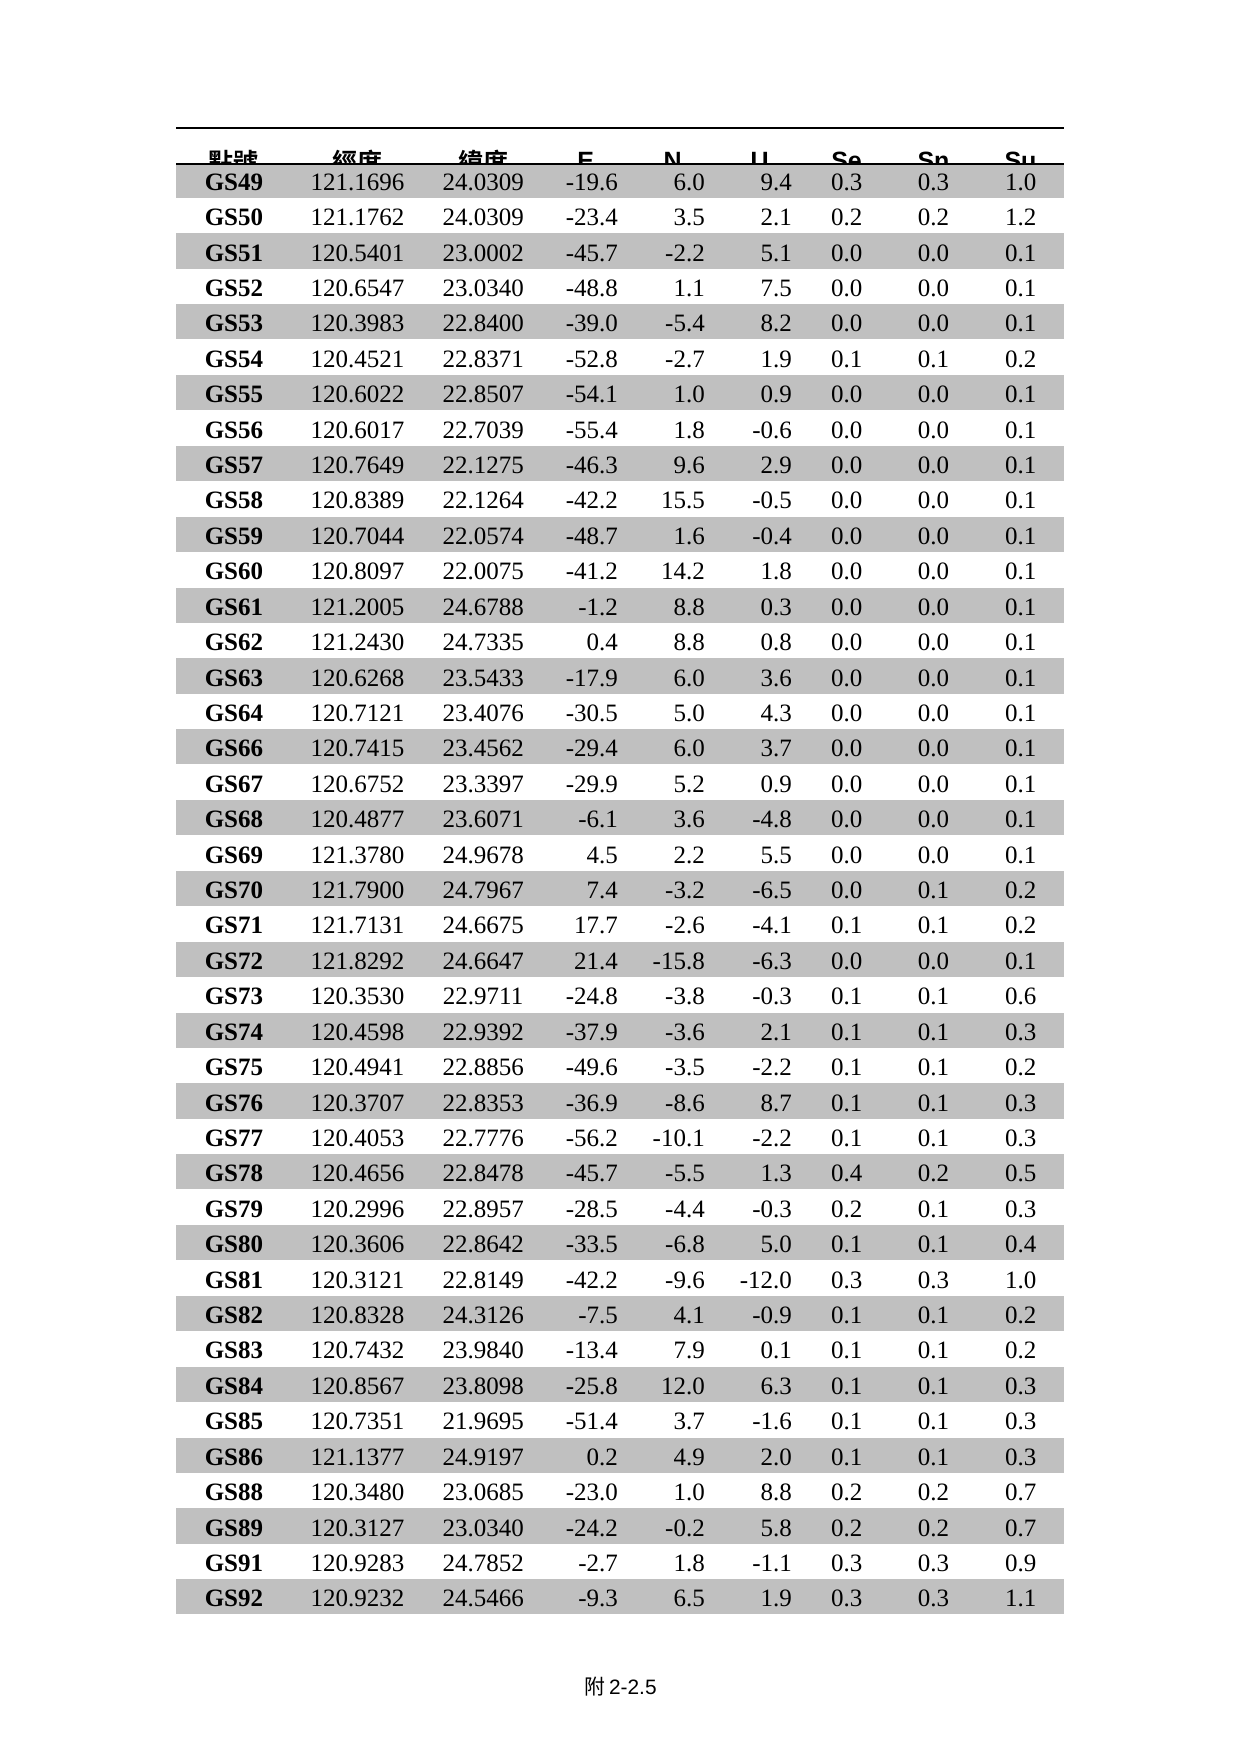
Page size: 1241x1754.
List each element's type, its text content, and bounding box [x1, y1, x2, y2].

table_cell 120.7121 [291, 694, 424, 729]
table_cell 15.5 [629, 481, 716, 517]
table_header Sn [890, 129, 977, 162]
table_cell -6.3 [716, 942, 803, 977]
table_cell 0.2 [890, 1154, 977, 1189]
table_cell 0.2 [803, 1190, 890, 1225]
table_cell 5.1 [716, 233, 803, 269]
table_cell 17.7 [542, 906, 629, 942]
table_cell 5.8 [716, 1508, 803, 1544]
table_cell 22.8478 [424, 1154, 542, 1189]
table_cell -4.8 [716, 800, 803, 835]
table_cell 120.2996 [291, 1190, 424, 1225]
table_cell 24.6788 [424, 588, 542, 623]
table_cell 0.0 [890, 658, 977, 694]
table_cell 21.9695 [424, 1402, 542, 1437]
table_cell 0.1 [803, 977, 890, 1012]
table_cell 0.2 [977, 1331, 1064, 1367]
table_cell 24.6647 [424, 942, 542, 977]
table_cell 9.6 [629, 446, 716, 481]
table_cell 24.5466 [424, 1579, 542, 1614]
table_cell 3.5 [629, 198, 716, 233]
table_cell -48.8 [542, 269, 629, 304]
table_cell 24.7967 [424, 871, 542, 906]
table_cell -13.4 [542, 1331, 629, 1367]
table_cell 0.0 [803, 623, 890, 658]
table_cell 22.8371 [424, 340, 542, 375]
table_cell 0.3 [803, 1579, 890, 1614]
table_cell 0.0 [890, 800, 977, 835]
table_cell -2.7 [629, 340, 716, 375]
table_cell -3.6 [629, 1013, 716, 1048]
table_cell 0.1 [977, 588, 1064, 623]
table_cell 6.0 [629, 658, 716, 694]
table_cell 0.3 [890, 165, 977, 198]
table_cell GS62 [176, 623, 291, 658]
table_cell 0.3 [803, 1260, 890, 1296]
table_cell 0.1 [977, 765, 1064, 800]
table_cell -0.9 [716, 1296, 803, 1331]
table_cell GS74 [176, 1013, 291, 1048]
table_cell GS68 [176, 800, 291, 835]
table_cell 23.4562 [424, 729, 542, 764]
table_cell 5.0 [716, 1225, 803, 1260]
table_cell 5.5 [716, 835, 803, 871]
table_header Se [803, 129, 890, 162]
table_cell GS92 [176, 1579, 291, 1614]
table_cell 0.1 [890, 1119, 977, 1154]
table_cell 6.0 [629, 165, 716, 198]
table_cell GS78 [176, 1154, 291, 1189]
table_cell -48.7 [542, 517, 629, 552]
table_cell 0.0 [890, 729, 977, 764]
table_cell 0.0 [803, 871, 890, 906]
table_cell -45.7 [542, 1154, 629, 1189]
table_cell -56.2 [542, 1119, 629, 1154]
table_cell 0.1 [977, 694, 1064, 729]
table_cell GS91 [176, 1544, 291, 1579]
table_cell 24.0309 [424, 165, 542, 198]
table_cell 0.4 [803, 1154, 890, 1189]
table_header N [629, 129, 716, 162]
table_cell -3.5 [629, 1048, 716, 1083]
table_cell 0.1 [716, 1331, 803, 1367]
table_cell GS49 [176, 165, 291, 198]
table_cell 0.0 [803, 658, 890, 694]
table_cell 22.8957 [424, 1190, 542, 1225]
table_cell -24.8 [542, 977, 629, 1012]
table_cell 23.4076 [424, 694, 542, 729]
table_cell 120.4941 [291, 1048, 424, 1083]
table_cell 120.3121 [291, 1260, 424, 1296]
table_cell 24.6675 [424, 906, 542, 942]
table_cell -0.3 [716, 977, 803, 1012]
table_cell 0.1 [890, 1402, 977, 1437]
table_cell 0.3 [977, 1190, 1064, 1225]
table_cell 0.0 [890, 410, 977, 446]
table_cell 22.1275 [424, 446, 542, 481]
table_cell 120.9232 [291, 1579, 424, 1614]
table_cell 120.3530 [291, 977, 424, 1012]
table_cell 4.3 [716, 694, 803, 729]
table_cell 4.1 [629, 1296, 716, 1331]
table_cell 3.7 [716, 729, 803, 764]
table_cell 1.0 [977, 165, 1064, 198]
table_cell 121.1762 [291, 198, 424, 233]
table_cell -33.5 [542, 1225, 629, 1260]
table_cell 120.6547 [291, 269, 424, 304]
table_cell 120.3983 [291, 304, 424, 339]
table_cell GS75 [176, 1048, 291, 1083]
table_cell 0.2 [977, 340, 1064, 375]
table_cell 0.1 [890, 1190, 977, 1225]
table_cell 121.7900 [291, 871, 424, 906]
table_cell GS67 [176, 765, 291, 800]
table_cell 120.4053 [291, 1119, 424, 1154]
table_cell 3.7 [629, 1402, 716, 1437]
table_cell GS88 [176, 1473, 291, 1508]
table_cell 0.1 [890, 1296, 977, 1331]
table_cell -36.9 [542, 1083, 629, 1119]
table_cell 0.0 [890, 446, 977, 481]
table_cell 0.1 [803, 340, 890, 375]
table_cell 120.3127 [291, 1508, 424, 1544]
table_cell 120.8328 [291, 1296, 424, 1331]
table_cell -3.2 [629, 871, 716, 906]
table_cell 0.1 [977, 304, 1064, 339]
table_cell GS63 [176, 658, 291, 694]
table_cell 120.4521 [291, 340, 424, 375]
table_cell -12.0 [716, 1260, 803, 1296]
table_cell 120.8097 [291, 552, 424, 587]
table_cell -0.2 [629, 1508, 716, 1544]
table_cell 0.3 [977, 1083, 1064, 1119]
table_cell 1.8 [629, 410, 716, 446]
table_cell 0.1 [890, 1083, 977, 1119]
table_cell 0.0 [890, 233, 977, 269]
table_cell 22.8400 [424, 304, 542, 339]
table_cell 0.0 [803, 694, 890, 729]
table_cell GS52 [176, 269, 291, 304]
table_cell GS55 [176, 375, 291, 410]
table_cell 0.7 [977, 1508, 1064, 1544]
table_cell 22.9392 [424, 1013, 542, 1048]
table_cell 21.4 [542, 942, 629, 977]
table_cell -25.8 [542, 1367, 629, 1402]
table_cell 0.0 [890, 588, 977, 623]
table_cell 0.2 [977, 871, 1064, 906]
table_cell -41.2 [542, 552, 629, 587]
table_cell -2.2 [716, 1119, 803, 1154]
table_cell 0.8 [716, 623, 803, 658]
table_cell -5.4 [629, 304, 716, 339]
table_cell GS60 [176, 552, 291, 587]
table_cell 0.9 [977, 1544, 1064, 1579]
table_cell -6.1 [542, 800, 629, 835]
table_cell GS72 [176, 942, 291, 977]
table_cell 0.9 [716, 765, 803, 800]
table_cell -0.5 [716, 481, 803, 517]
table_cell 120.6017 [291, 410, 424, 446]
table_cell -5.5 [629, 1154, 716, 1189]
table_cell 120.3480 [291, 1473, 424, 1508]
table_cell -9.3 [542, 1579, 629, 1614]
table_cell 120.9283 [291, 1544, 424, 1579]
table_header 緯度 [424, 129, 542, 162]
table_cell 1.6 [629, 517, 716, 552]
table_cell -51.4 [542, 1402, 629, 1437]
table_cell 0.1 [890, 1367, 977, 1402]
table_cell 7.4 [542, 871, 629, 906]
table_cell 22.0075 [424, 552, 542, 587]
table_cell -8.6 [629, 1083, 716, 1119]
table_cell 22.8507 [424, 375, 542, 410]
table_cell 120.8389 [291, 481, 424, 517]
table_cell -4.1 [716, 906, 803, 942]
table_cell 0.6 [977, 977, 1064, 1012]
table_cell 6.5 [629, 1579, 716, 1614]
table_cell 1.9 [716, 1579, 803, 1614]
table_cell 22.8856 [424, 1048, 542, 1083]
table_cell 121.2430 [291, 623, 424, 658]
table_cell -46.3 [542, 446, 629, 481]
table_cell 0.0 [890, 623, 977, 658]
table_cell GS61 [176, 588, 291, 623]
table_cell 0.1 [890, 871, 977, 906]
table_cell 0.1 [803, 1083, 890, 1119]
table_cell 0.3 [977, 1438, 1064, 1473]
table_cell 0.1 [803, 1438, 890, 1473]
table_cell 23.5433 [424, 658, 542, 694]
table_cell 0.2 [977, 1296, 1064, 1331]
table_cell 0.9 [716, 375, 803, 410]
table_cell 24.7335 [424, 623, 542, 658]
table_cell -37.9 [542, 1013, 629, 1048]
table_cell -1.1 [716, 1544, 803, 1579]
table_cell GS59 [176, 517, 291, 552]
table_cell 120.4598 [291, 1013, 424, 1048]
table_cell 0.0 [890, 835, 977, 871]
table_cell -3.8 [629, 977, 716, 1012]
table_cell 0.1 [890, 906, 977, 942]
table_cell -7.5 [542, 1296, 629, 1331]
table_cell 0.3 [890, 1579, 977, 1614]
table_cell 1.9 [716, 340, 803, 375]
table_cell 0.2 [803, 198, 890, 233]
table_header 經度 [291, 129, 424, 162]
table_cell 22.8642 [424, 1225, 542, 1260]
table_cell 2.2 [629, 835, 716, 871]
table_cell 5.0 [629, 694, 716, 729]
table_cell -0.3 [716, 1190, 803, 1225]
table_cell 22.0574 [424, 517, 542, 552]
table_cell 0.0 [890, 304, 977, 339]
table_cell 22.8353 [424, 1083, 542, 1119]
table_cell 6.0 [629, 729, 716, 764]
table_cell 0.0 [803, 481, 890, 517]
table_cell 4.5 [542, 835, 629, 871]
table_cell GS58 [176, 481, 291, 517]
table_cell 0.1 [890, 1225, 977, 1260]
table_cell -9.6 [629, 1260, 716, 1296]
table_cell 0.0 [803, 410, 890, 446]
table_cell 0.0 [890, 481, 977, 517]
table_cell 120.6022 [291, 375, 424, 410]
table_cell -23.4 [542, 198, 629, 233]
table_cell 8.8 [629, 588, 716, 623]
table_cell 0.0 [890, 269, 977, 304]
table_cell 121.7131 [291, 906, 424, 942]
table_cell GS50 [176, 198, 291, 233]
table_cell 120.4656 [291, 1154, 424, 1189]
table_cell -6.8 [629, 1225, 716, 1260]
table_cell GS76 [176, 1083, 291, 1119]
table_cell -2.6 [629, 906, 716, 942]
table_cell 0.1 [977, 552, 1064, 587]
table_cell 9.4 [716, 165, 803, 198]
table_cell 1.2 [977, 198, 1064, 233]
table_cell GS80 [176, 1225, 291, 1260]
table_cell GS85 [176, 1402, 291, 1437]
table_cell 1.0 [977, 1260, 1064, 1296]
table_cell -4.4 [629, 1190, 716, 1225]
table_cell 1.8 [716, 552, 803, 587]
table_cell 0.1 [890, 977, 977, 1012]
table_cell 1.0 [629, 375, 716, 410]
table_cell 120.6752 [291, 765, 424, 800]
table_cell -45.7 [542, 233, 629, 269]
table_cell 22.8149 [424, 1260, 542, 1296]
table_cell 120.7432 [291, 1331, 424, 1367]
table_cell 0.3 [890, 1544, 977, 1579]
table_cell -29.4 [542, 729, 629, 764]
table_cell 8.8 [716, 1473, 803, 1508]
table_cell -19.6 [542, 165, 629, 198]
table_cell 23.9840 [424, 1331, 542, 1367]
table_cell 0.0 [803, 729, 890, 764]
table_cell -55.4 [542, 410, 629, 446]
table_cell 0.0 [890, 765, 977, 800]
table_cell 8.7 [716, 1083, 803, 1119]
table_cell -23.0 [542, 1473, 629, 1508]
table_cell 7.5 [716, 269, 803, 304]
table_cell 0.3 [977, 1402, 1064, 1437]
table_cell GS54 [176, 340, 291, 375]
table_cell 23.0340 [424, 269, 542, 304]
table_cell 0.2 [803, 1508, 890, 1544]
table_cell 0.0 [890, 942, 977, 977]
table_cell 24.9678 [424, 835, 542, 871]
table_cell GS73 [176, 977, 291, 1012]
table_cell GS82 [176, 1296, 291, 1331]
table_cell 7.9 [629, 1331, 716, 1367]
table_cell 0.2 [977, 906, 1064, 942]
table_cell 0.0 [803, 446, 890, 481]
table_cell 4.9 [629, 1438, 716, 1473]
table_cell 0.0 [803, 517, 890, 552]
table_cell GS64 [176, 694, 291, 729]
table_cell GS83 [176, 1331, 291, 1367]
table_cell -1.6 [716, 1402, 803, 1437]
table_cell 0.0 [803, 942, 890, 977]
table_cell -0.6 [716, 410, 803, 446]
table_cell 0.1 [977, 517, 1064, 552]
table_cell GS53 [176, 304, 291, 339]
table_cell GS57 [176, 446, 291, 481]
table_cell 0.3 [977, 1013, 1064, 1048]
table_cell 0.1 [977, 729, 1064, 764]
table_cell -2.7 [542, 1544, 629, 1579]
table_cell GS51 [176, 233, 291, 269]
table_cell -42.2 [542, 1260, 629, 1296]
table_cell 121.1696 [291, 165, 424, 198]
table_cell 0.1 [977, 658, 1064, 694]
table_cell 0.1 [803, 1048, 890, 1083]
table_cell 24.0309 [424, 198, 542, 233]
table_cell -10.1 [629, 1119, 716, 1154]
table_cell 0.1 [803, 1296, 890, 1331]
table_cell -54.1 [542, 375, 629, 410]
table_cell 23.3397 [424, 765, 542, 800]
table_cell 0.1 [977, 481, 1064, 517]
table_cell 120.5401 [291, 233, 424, 269]
table_cell 0.3 [716, 588, 803, 623]
table_cell 2.0 [716, 1438, 803, 1473]
table_cell 2.1 [716, 1013, 803, 1048]
table_cell 1.8 [629, 1544, 716, 1579]
table_cell 22.7039 [424, 410, 542, 446]
table_cell GS56 [176, 410, 291, 446]
table_cell 22.1264 [424, 481, 542, 517]
table_cell GS69 [176, 835, 291, 871]
table_cell 0.1 [977, 800, 1064, 835]
table_cell 121.1377 [291, 1438, 424, 1473]
table_cell 0.1 [890, 1048, 977, 1083]
table_cell 24.9197 [424, 1438, 542, 1473]
table_cell 0.0 [803, 269, 890, 304]
table_cell -52.8 [542, 340, 629, 375]
table_cell 0.5 [977, 1154, 1064, 1189]
table_cell 0.2 [890, 1473, 977, 1508]
table_cell 22.9711 [424, 977, 542, 1012]
table_cell 0.1 [803, 1013, 890, 1048]
table_cell 0.2 [803, 1473, 890, 1508]
table_cell 23.8098 [424, 1367, 542, 1402]
table_cell 0.0 [890, 375, 977, 410]
table_cell 120.3606 [291, 1225, 424, 1260]
table_cell 0.0 [803, 835, 890, 871]
table_cell 0.2 [977, 1048, 1064, 1083]
table_cell 120.7649 [291, 446, 424, 481]
table_cell 0.0 [890, 552, 977, 587]
table_cell -42.2 [542, 481, 629, 517]
table_cell 0.7 [977, 1473, 1064, 1508]
table_cell 0.0 [803, 588, 890, 623]
table_cell -39.0 [542, 304, 629, 339]
table_cell 23.6071 [424, 800, 542, 835]
table_cell GS71 [176, 906, 291, 942]
table_cell 0.1 [977, 375, 1064, 410]
table_cell 0.1 [803, 1119, 890, 1154]
table_cell 0.1 [977, 942, 1064, 977]
table_cell -15.8 [629, 942, 716, 977]
table_cell 0.3 [890, 1260, 977, 1296]
table_cell 2.1 [716, 198, 803, 233]
table_cell 0.4 [542, 623, 629, 658]
table_cell 121.3780 [291, 835, 424, 871]
table_cell GS86 [176, 1438, 291, 1473]
table_cell 0.2 [542, 1438, 629, 1473]
table_cell 120.7351 [291, 1402, 424, 1437]
table_cell GS84 [176, 1367, 291, 1402]
table_cell 0.0 [890, 517, 977, 552]
table_header U [716, 129, 803, 162]
table_cell 120.7415 [291, 729, 424, 764]
table_cell -1.2 [542, 588, 629, 623]
table_cell 0.3 [803, 165, 890, 198]
table_header E [542, 129, 629, 162]
table_cell 0.0 [803, 552, 890, 587]
table_cell 12.0 [629, 1367, 716, 1402]
table_cell 0.1 [890, 1331, 977, 1367]
table_cell 0.1 [803, 1367, 890, 1402]
table_cell 1.1 [977, 1579, 1064, 1614]
table_cell 0.0 [803, 233, 890, 269]
table_cell 1.3 [716, 1154, 803, 1189]
table_cell GS89 [176, 1508, 291, 1544]
table_cell 0.1 [803, 1402, 890, 1437]
table_cell -0.4 [716, 517, 803, 552]
table_cell 120.4877 [291, 800, 424, 835]
table_cell 0.2 [890, 1508, 977, 1544]
table_cell 0.3 [803, 1544, 890, 1579]
table_cell GS79 [176, 1190, 291, 1225]
table_cell 23.0340 [424, 1508, 542, 1544]
table_cell -30.5 [542, 694, 629, 729]
table_cell 0.1 [803, 1331, 890, 1367]
table_cell 121.8292 [291, 942, 424, 977]
table_cell 2.9 [716, 446, 803, 481]
table_cell -49.6 [542, 1048, 629, 1083]
table_cell 6.3 [716, 1367, 803, 1402]
table_cell 24.7852 [424, 1544, 542, 1579]
table_cell 1.1 [629, 269, 716, 304]
table_cell 3.6 [629, 800, 716, 835]
table_cell GS70 [176, 871, 291, 906]
table_cell 0.1 [977, 233, 1064, 269]
table_cell 120.8567 [291, 1367, 424, 1402]
table_cell GS77 [176, 1119, 291, 1154]
table_header 點號 [176, 129, 291, 162]
table_cell GS81 [176, 1260, 291, 1296]
table_cell 0.1 [977, 623, 1064, 658]
table_cell -29.9 [542, 765, 629, 800]
table_cell 0.3 [977, 1367, 1064, 1402]
table_cell 0.1 [803, 906, 890, 942]
table_cell 14.2 [629, 552, 716, 587]
table_cell 0.1 [977, 269, 1064, 304]
table_cell -6.5 [716, 871, 803, 906]
table_cell 0.1 [977, 446, 1064, 481]
table_cell 22.7776 [424, 1119, 542, 1154]
table_cell 0.1 [890, 1013, 977, 1048]
table_cell 0.1 [977, 410, 1064, 446]
table_cell 0.1 [803, 1225, 890, 1260]
table_cell -2.2 [716, 1048, 803, 1083]
table_cell -24.2 [542, 1508, 629, 1544]
table_cell 0.2 [890, 198, 977, 233]
table_cell 23.0685 [424, 1473, 542, 1508]
table_cell -28.5 [542, 1190, 629, 1225]
table_cell -2.2 [629, 233, 716, 269]
table_cell 5.2 [629, 765, 716, 800]
table_cell 0.4 [977, 1225, 1064, 1260]
table_cell 120.6268 [291, 658, 424, 694]
table_cell 120.3707 [291, 1083, 424, 1119]
table_cell 8.2 [716, 304, 803, 339]
table_cell 0.1 [890, 1438, 977, 1473]
table_cell 0.1 [890, 340, 977, 375]
table_cell 3.6 [716, 658, 803, 694]
table_cell 0.0 [803, 765, 890, 800]
table_cell 23.0002 [424, 233, 542, 269]
table_cell 0.0 [890, 694, 977, 729]
table_header Su [977, 129, 1064, 162]
table_cell 1.0 [629, 1473, 716, 1508]
table_cell -17.9 [542, 658, 629, 694]
table_cell GS66 [176, 729, 291, 764]
table_cell 120.7044 [291, 517, 424, 552]
table_cell 0.0 [803, 375, 890, 410]
table_cell 121.2005 [291, 588, 424, 623]
table_cell 8.8 [629, 623, 716, 658]
table_cell 0.1 [977, 835, 1064, 871]
table_cell 24.3126 [424, 1296, 542, 1331]
table_cell 0.3 [977, 1119, 1064, 1154]
table_cell 0.0 [803, 304, 890, 339]
table_cell 0.0 [803, 800, 890, 835]
